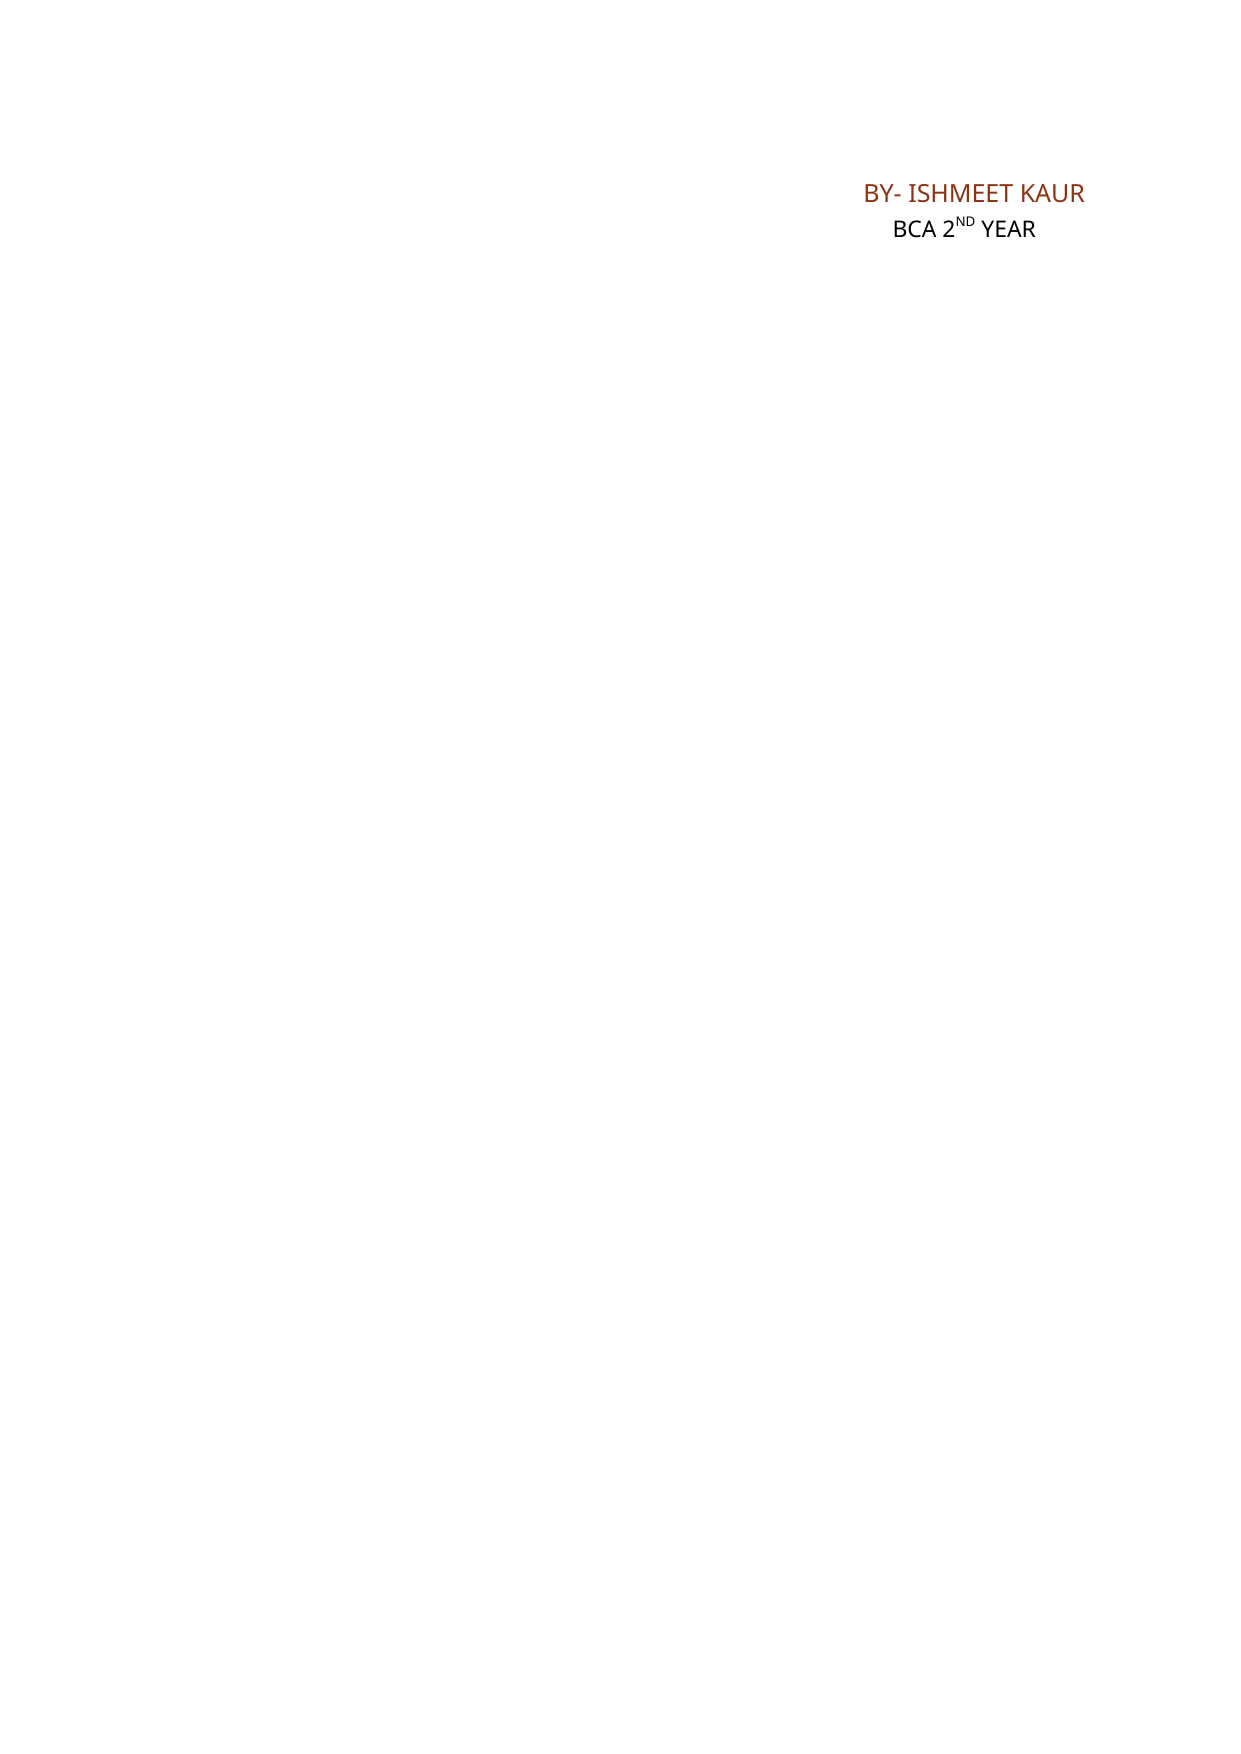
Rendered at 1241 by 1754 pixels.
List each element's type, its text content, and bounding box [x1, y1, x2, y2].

text BCA 2ND YEAR [75, 213, 1165, 244]
subtitle BY- ISHMEET KAUR [75, 176, 1165, 210]
